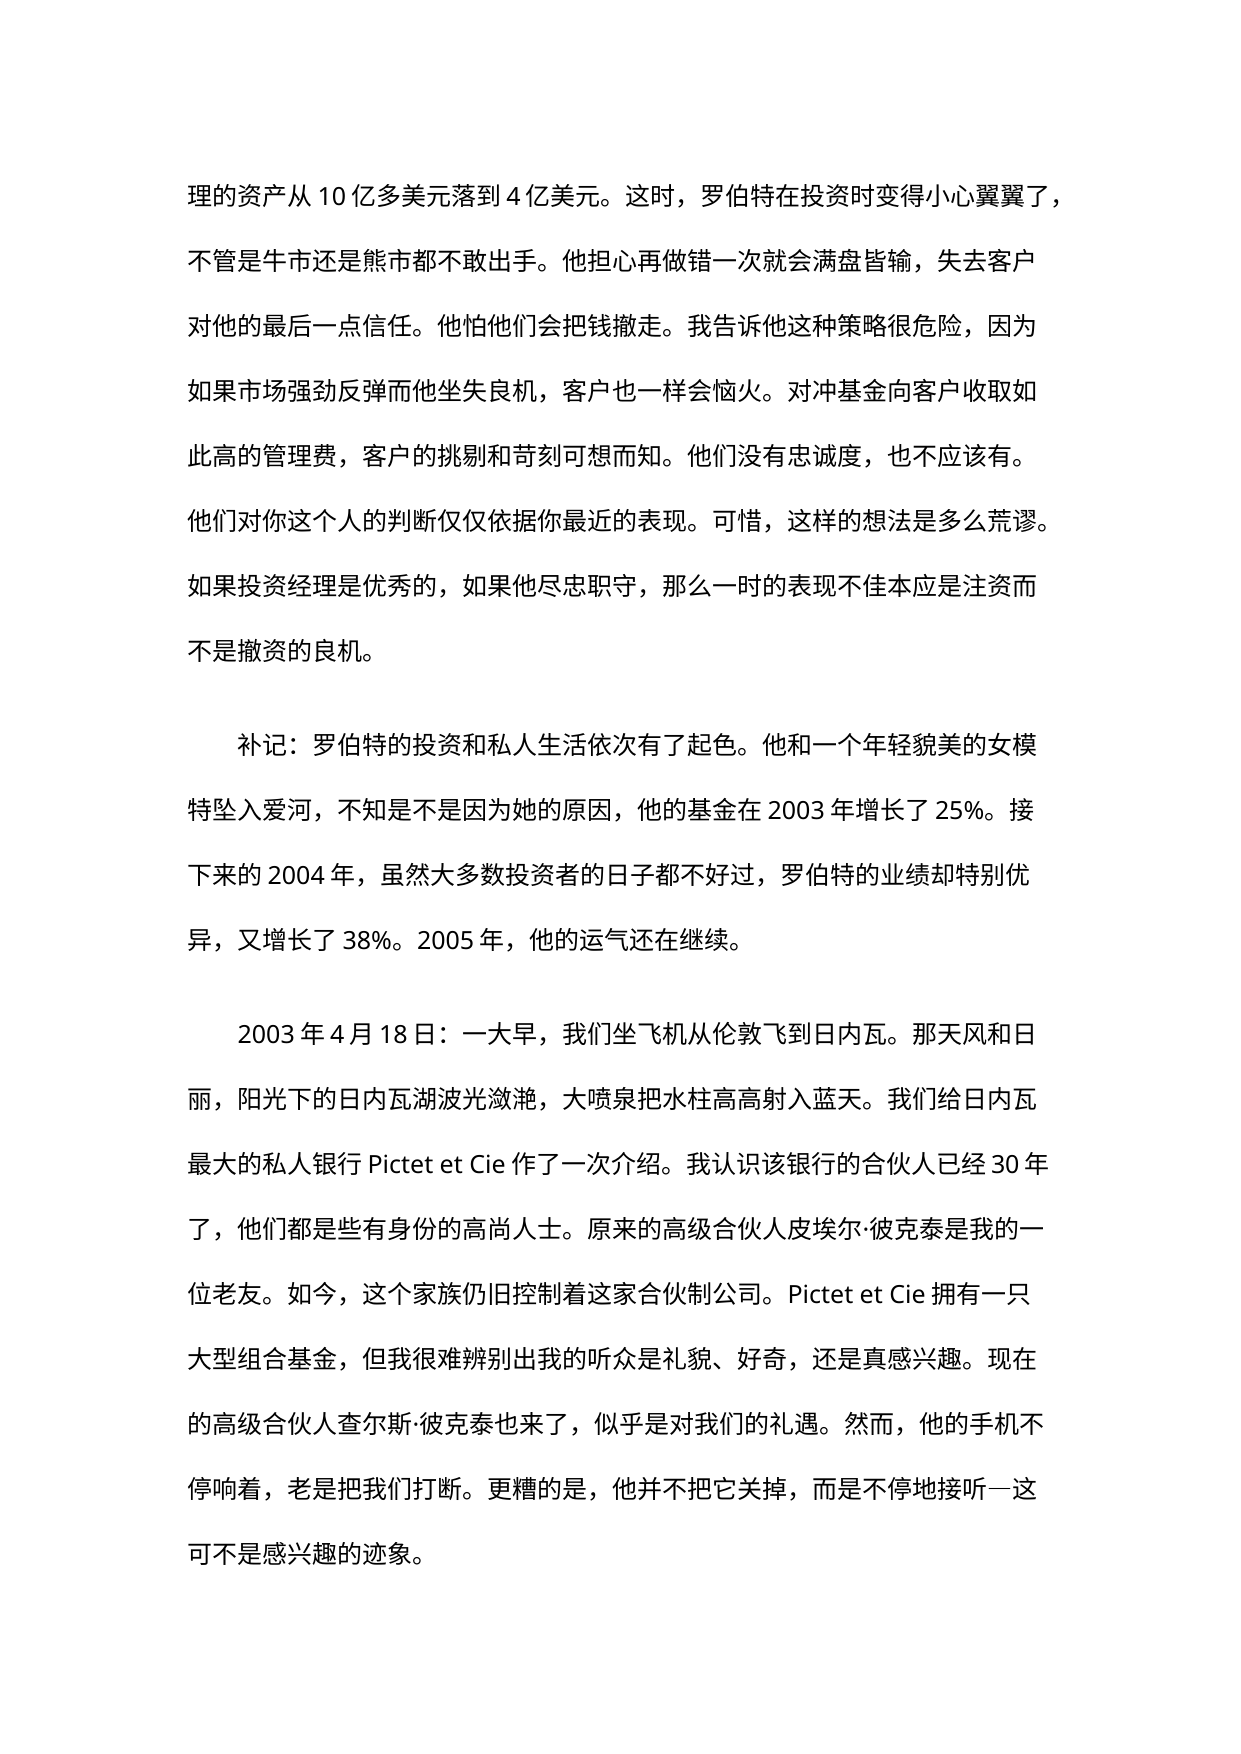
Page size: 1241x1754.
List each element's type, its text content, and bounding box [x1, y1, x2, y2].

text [187, 162, 1053, 682]
text 2003年4月18日：一大早，我们坐飞机从伦敦飞到日内瓦。那天风和日丽，阳光下的日内瓦湖波光潋滟，大喷泉把水柱高高射入蓝天。我们给日内瓦最大的私人银行Pictet et Cie作了一次介绍。我认识该银行的合伙人已经30年了，他们都是些有身份的高尚人士。原来的高级合伙人皮埃尔·彼克泰是我的一位老友。如今，这个家族仍旧控制着这家合伙制公司。Pictet et Cie拥有一只大型组合基金，但我很难辨别出我的听众是礼貌、好奇，还是真感兴趣。现在的高级合伙人查尔斯·彼克泰也来了，似乎是对我们的礼遇。然而，他的手机不停响着，老是把我们打断。更糟的是，他并不把它关掉，而是不停地接听—这可不是感兴趣的迹象。 [187, 1000, 1053, 1585]
text 补记：罗伯特的投资和私人生活依次有了起色。他和一个年轻貌美的女模特坠入爱河，不知是不是因为她的原因，他的基金在2003年增长了25%。接下来的2004年，虽然大多数投资者的日子都不好过，罗伯特的业绩却特别优异，又增长了38%。2005年，他的运气还在继续。 [187, 711, 1053, 971]
